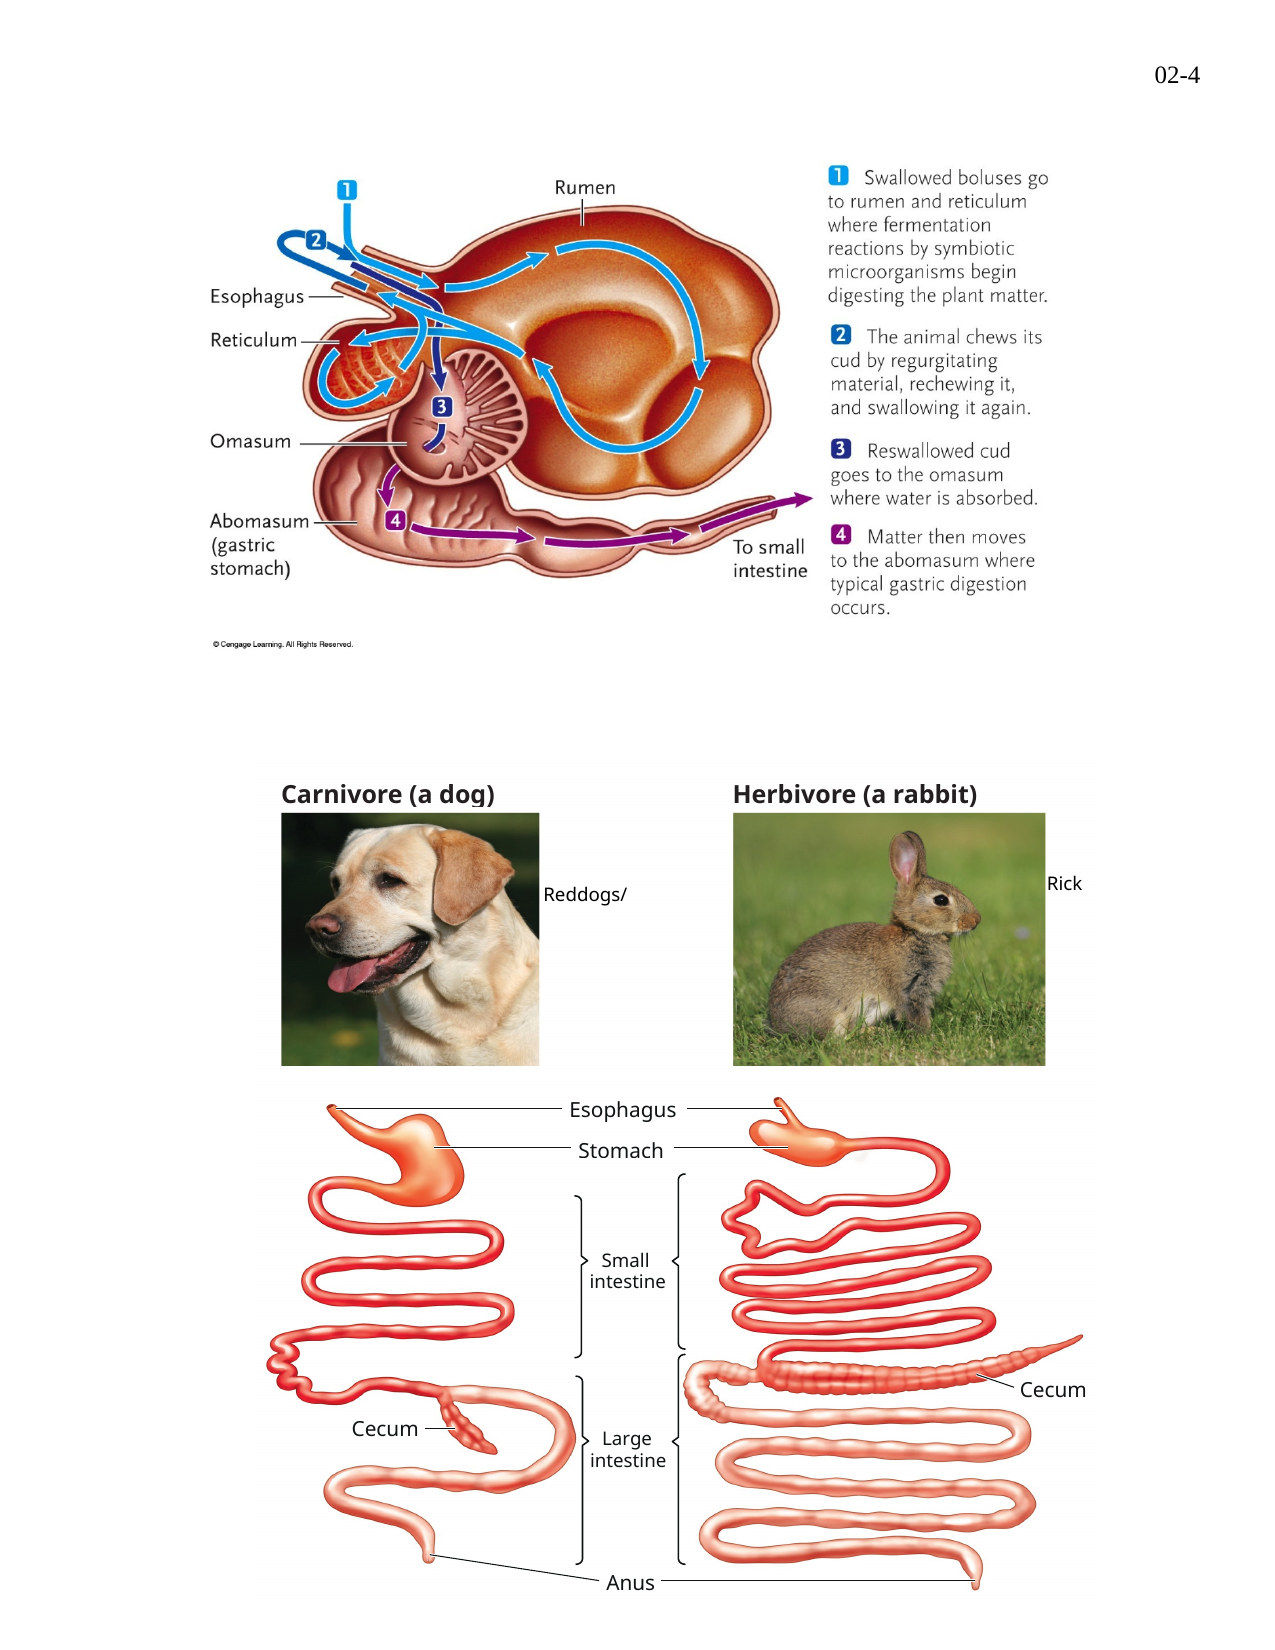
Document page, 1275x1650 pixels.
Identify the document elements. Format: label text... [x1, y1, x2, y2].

text 02-4 [75, 60, 1200, 89]
picture [209, 151, 1066, 650]
picture [255, 754, 1096, 1602]
